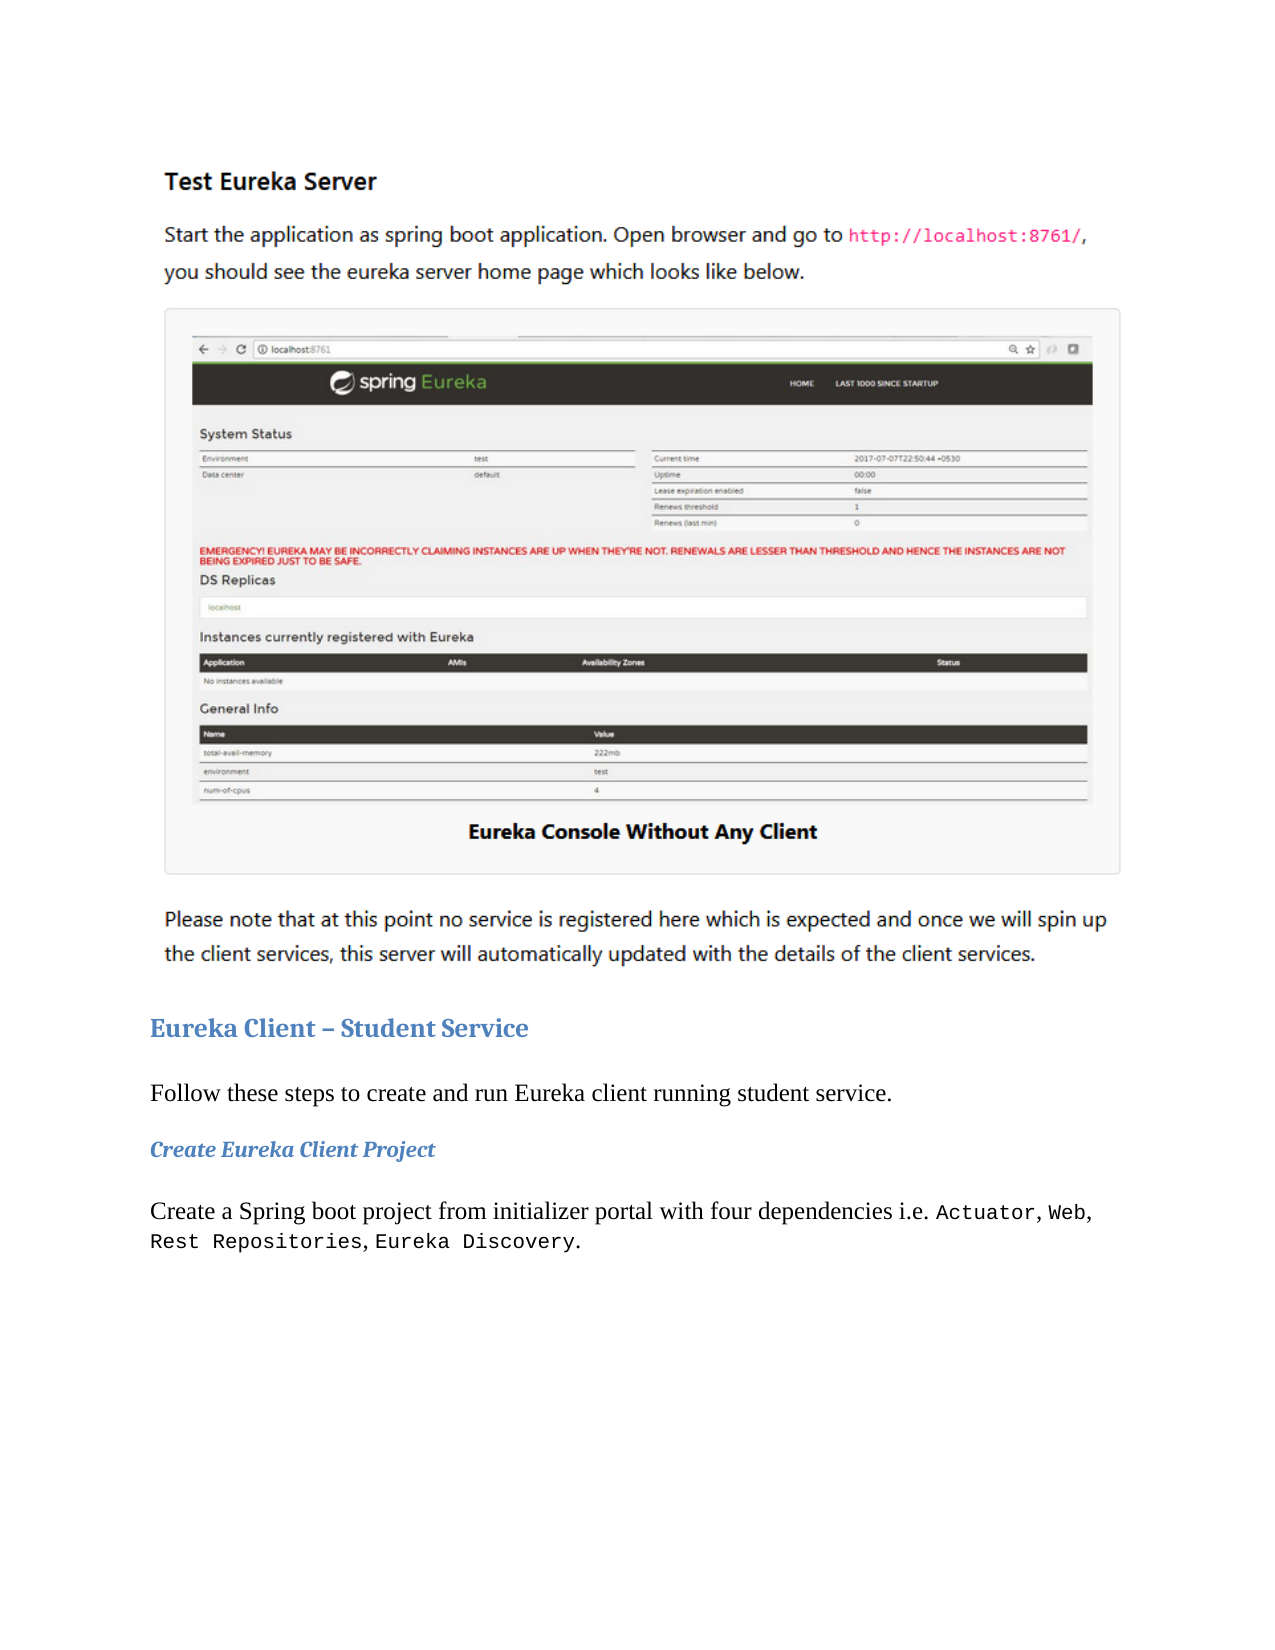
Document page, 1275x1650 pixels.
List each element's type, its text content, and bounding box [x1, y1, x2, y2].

subtitle Create Eureka Client Project [150, 1136, 1125, 1163]
text Follow these steps to create and run Eureka client running student service. [150, 1078, 1125, 1107]
subtitle Eureka Client – Student Service [150, 1013, 1125, 1045]
picture [150, 150, 1125, 989]
text Create a Spring boot project from initializer portal with four dependencies i.e. Actuator, Web, Rest Repositories, Eureka Discovery. [150, 1196, 1125, 1255]
